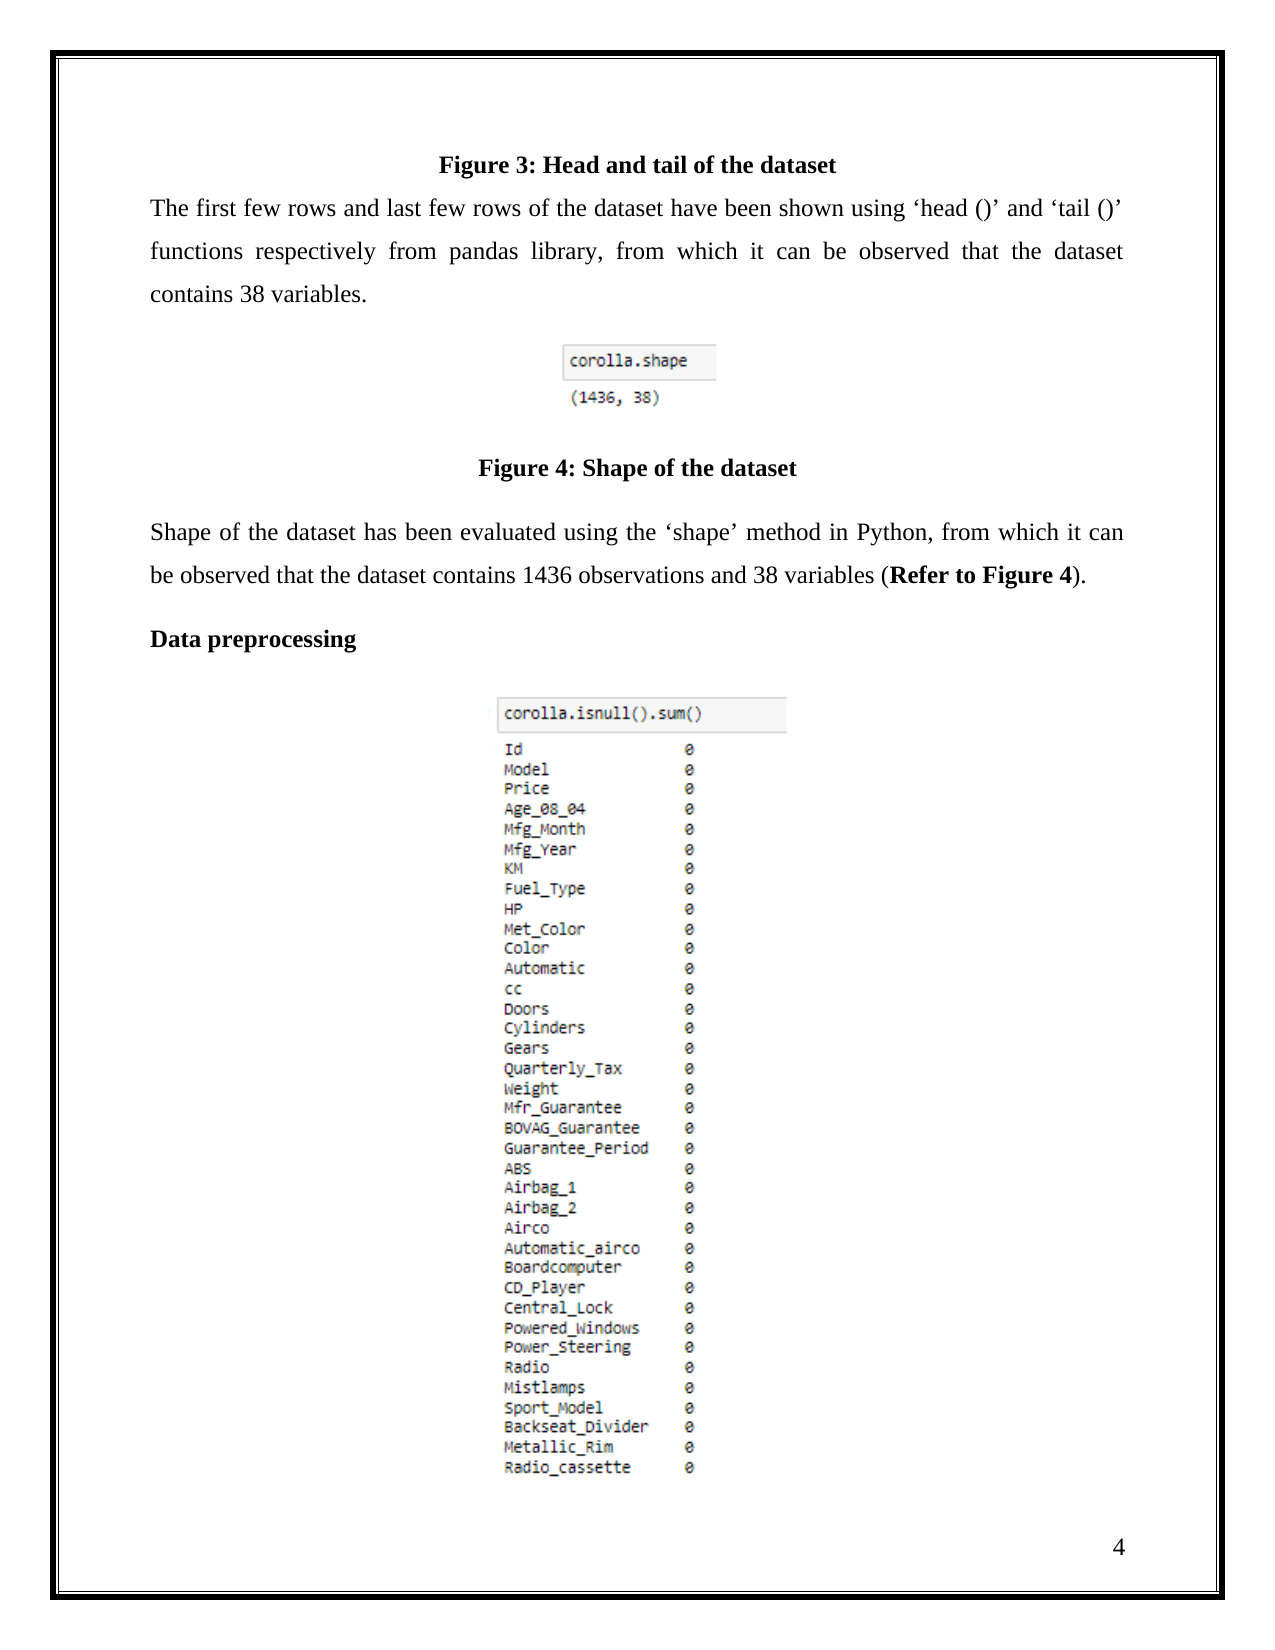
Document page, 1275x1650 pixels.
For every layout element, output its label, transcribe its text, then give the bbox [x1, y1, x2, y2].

picture [488, 688, 787, 1478]
text Shape of the dataset has been evaluated using the ‘shape’ method in Python, from which it can be observed that the dataset contains 1436 observations and 38 variables (Refer to Figure 4). [150, 517, 1125, 589]
text Figure 4: Shape of the dataset [150, 453, 1125, 482]
subtitle Data preprocessing [150, 624, 1125, 653]
text The first few rows and last few rows of the dataset have been shown using ‘head ()’ and ‘tail ()’ functions respectively from pandas library, from which it can be observed that the dataset contains 38 variables. [150, 193, 1125, 308]
text Figure 3: Head and tail of the dataset [150, 150, 1125, 179]
picture [558, 343, 717, 419]
